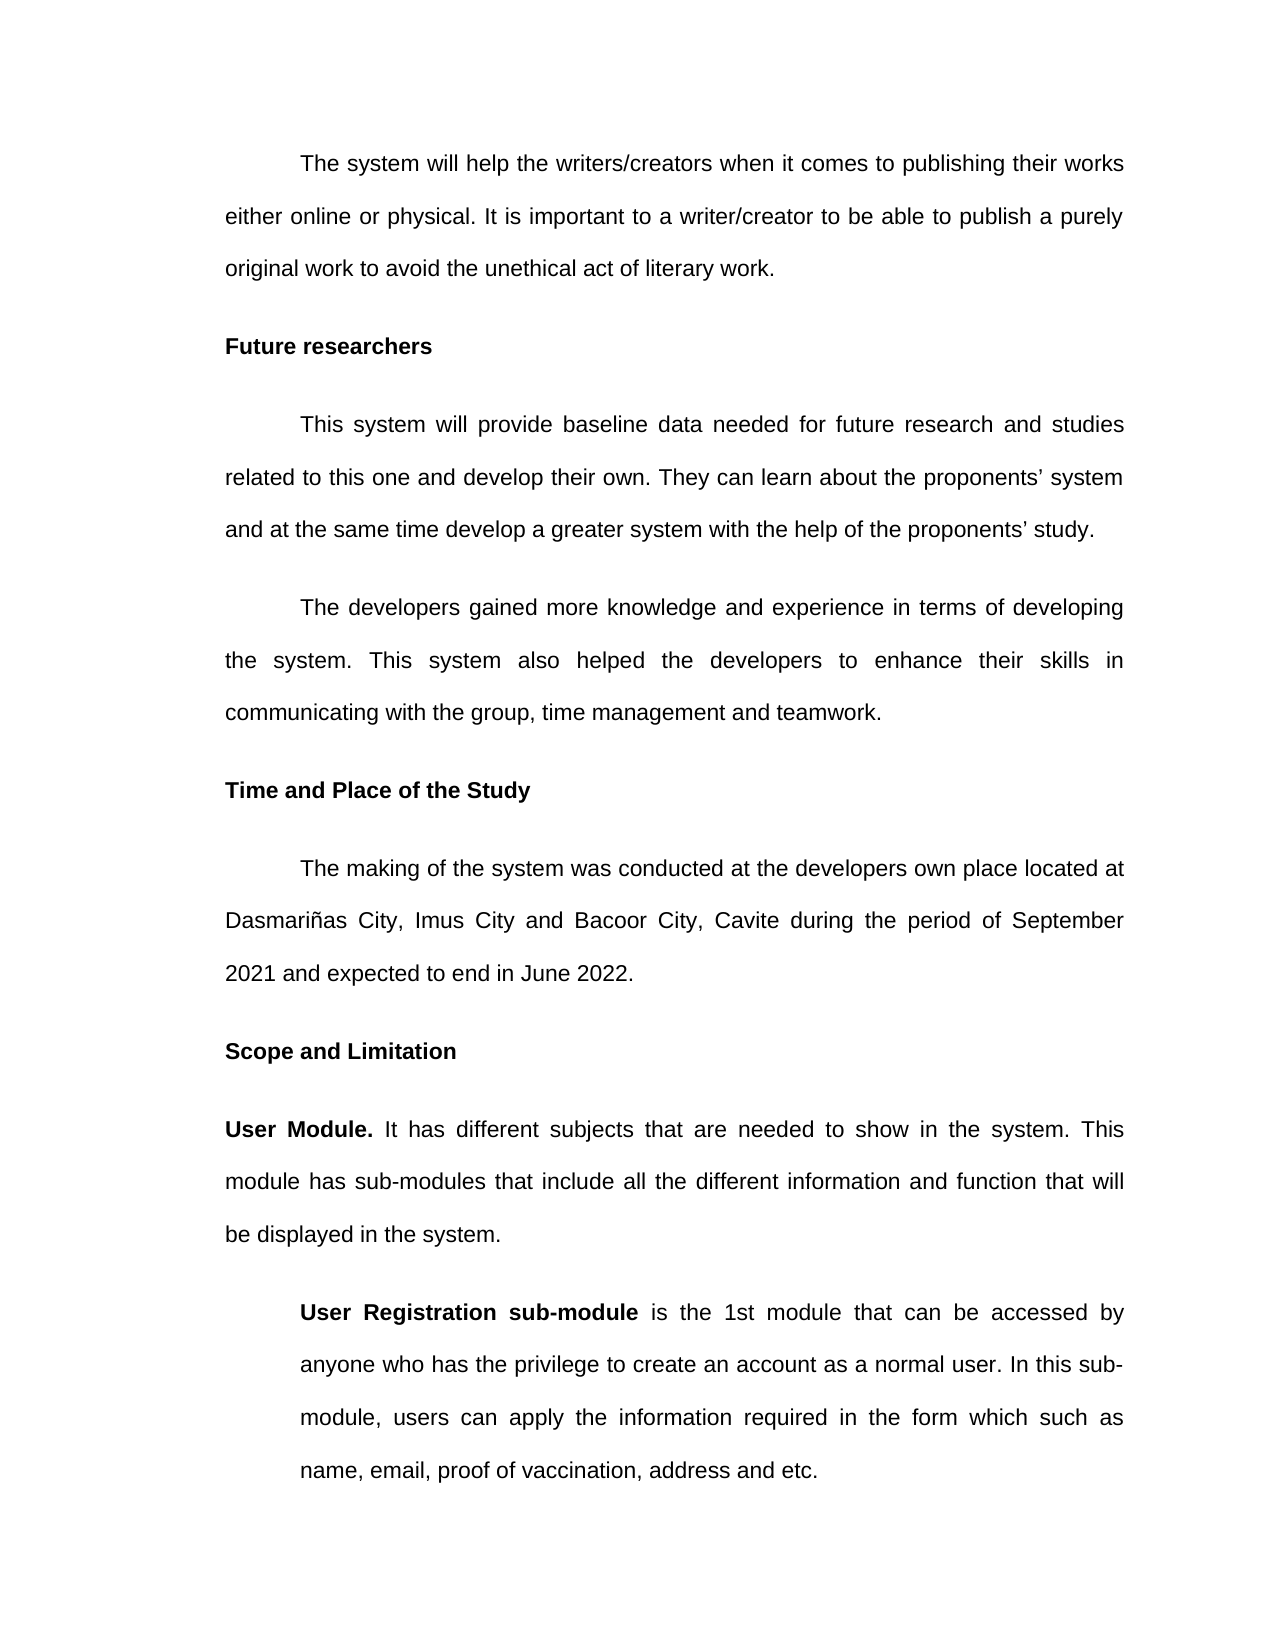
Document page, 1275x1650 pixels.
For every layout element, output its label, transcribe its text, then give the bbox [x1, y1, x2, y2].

text The system will help the writers/creators when it comes to publishing their works either online or physical. It is important to a writer/creator to be able to publish a purely original work to avoid the unethical act of literary work. [225, 150, 1125, 282]
text This system will provide baseline data needed for future research and studies related to this one and develop their own. They can learn about the proponents’ system and at the same time develop a greater system with the help of the proponents’ study. [225, 411, 1125, 543]
text Time and Place of the Study [225, 777, 1125, 803]
text The developers gained more knowledge and experience in terms of developing the system. This system also helped the developers to enhance their skills in communicating with the group, time management and teamwork. [225, 594, 1125, 726]
text Scope and Limitation [225, 1038, 1125, 1064]
text User Module. It has different subjects that are needed to show in the system. This module has sub-modules that include all the different information and function that will be displayed in the system. [225, 1116, 1125, 1247]
text The making of the system was conducted at the developers own place located at Dasmariñas City, Imus City and Bacoor City, Cavite during the period of September 2021 and expected to end in June 2022. [225, 855, 1125, 987]
text Future researchers [225, 333, 1125, 359]
text User Registration sub-module is the 1st module that can be accessed by anyone who has the privilege to create an account as a normal user. In this sub-module, users can apply the information required in the form which such as name, email, proof of vaccination, address and etc. [300, 1299, 1125, 1483]
